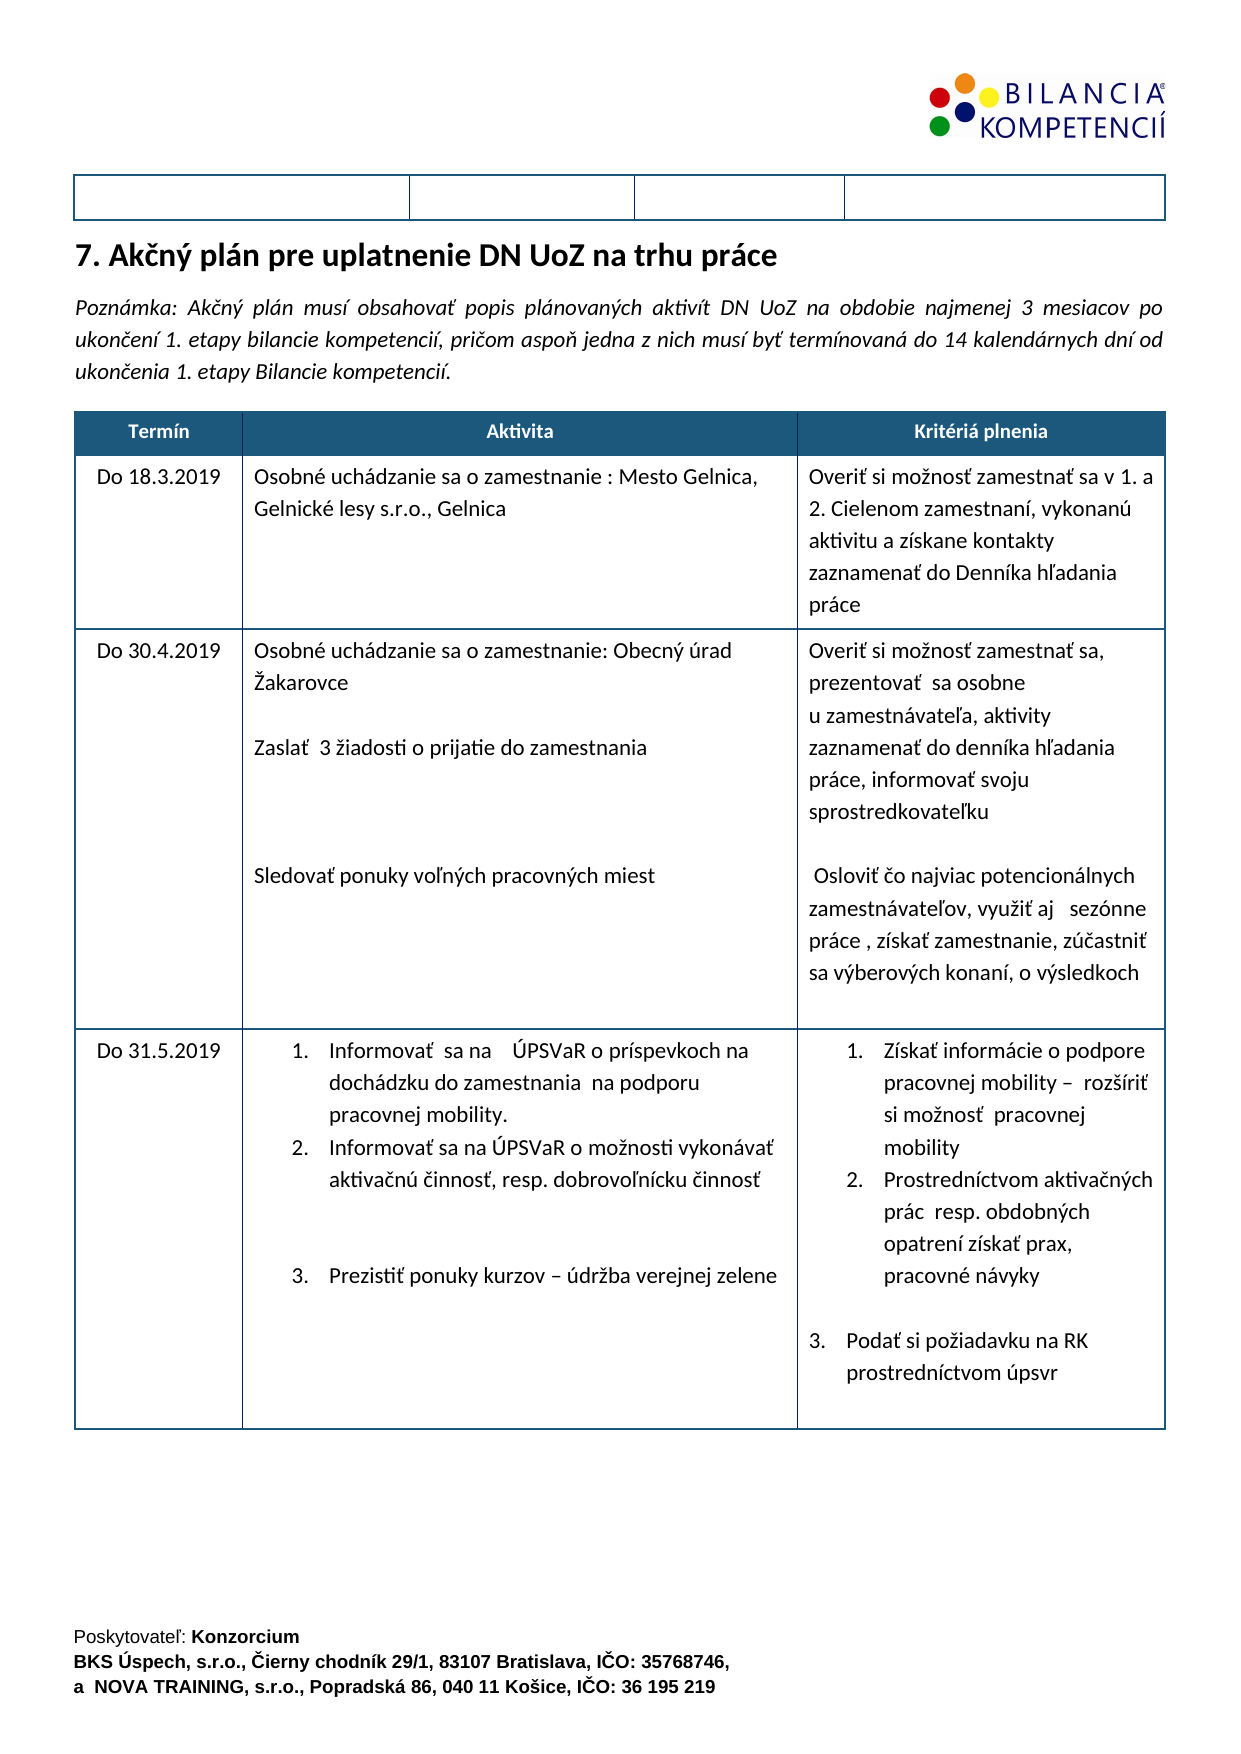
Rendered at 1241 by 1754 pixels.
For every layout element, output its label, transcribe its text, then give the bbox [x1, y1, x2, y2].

table_cell Osobné uchádzanie sa o zamestnanie: Obecný úrad Žakarovce Zaslať 3 žiadosti o prijatie do zamestnania Sledovať ponuky voľných pracovných miest [243, 630, 797, 1028]
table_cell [635, 176, 844, 219]
text Poznámka: Akčný plán musí obsahovať popis plánovaných aktivít DN UoZ na obdobie najmenej 3 mesiacov po ukončení 1. etapy bilancie kompetencií, pričom aspoň jedna z nich musí byť termínovaná do 14 kalendárnych dní od ukončenia 1. etapy Bilancie kompetencií. [75, 293, 1165, 386]
table_cell Overiť si možnosť zamestnať sa v 1. a 2. Cielenom zamestnaní, vykonanú aktivitu a získane kontakty zaznamenať do Denníka hľadania práce [798, 456, 1164, 628]
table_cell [845, 176, 1164, 219]
table_cell Do 30.4.2019 [76, 630, 242, 1028]
table_cell Do 18.3.2019 [76, 456, 242, 628]
table_header Aktivita [243, 413, 797, 454]
table_cell Informovať sa na ÚPSVaR o príspevkoch na dochádzku do zamestnania na podporu pracovnej mobility. Informovať sa na ÚPSVaR o možnosti vykonávať aktivačnú činnosť, resp. dobrovoľnícku činnosť Prezistiť ponuky kurzov – údržba verejnej zelene [243, 1030, 797, 1428]
table_cell [410, 176, 634, 219]
picture [929, 73, 1166, 138]
subtitle 7. Akčný plán pre uplatnenie DN UoZ na trhu práce [75, 234, 1165, 274]
table_cell Do 31.5.2019 [76, 1030, 242, 1428]
table_cell Overiť si možnosť zamestnať sa, prezentovať sa osobne u zamestnávateľa, aktivity zaznamenať do denníka hľadania práce, informovať svoju sprostredkovateľku Osloviť čo najviac potencionálnych zamestnávateľov, využiť aj sezónne práce , získať zamestnanie, zúčastniť sa výberových konaní, o výsledkoch [798, 630, 1164, 1028]
table_cell Získať informácie o podpore pracovnej mobility – rozšíriť si možnosť pracovnej mobility Prostredníctvom aktivačných prác resp. obdobných opatrení získať prax, pracovné návyky Podať si požiadavku na RK prostredníctvom úpsvr [798, 1030, 1164, 1428]
table_header Termín [76, 413, 242, 454]
table_cell Osobné uchádzanie sa o zamestnanie : Mesto Gelnica, Gelnické lesy s.r.o., Gelnica [243, 456, 797, 628]
table_header Kritériá plnenia [798, 413, 1164, 454]
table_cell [75, 176, 409, 219]
